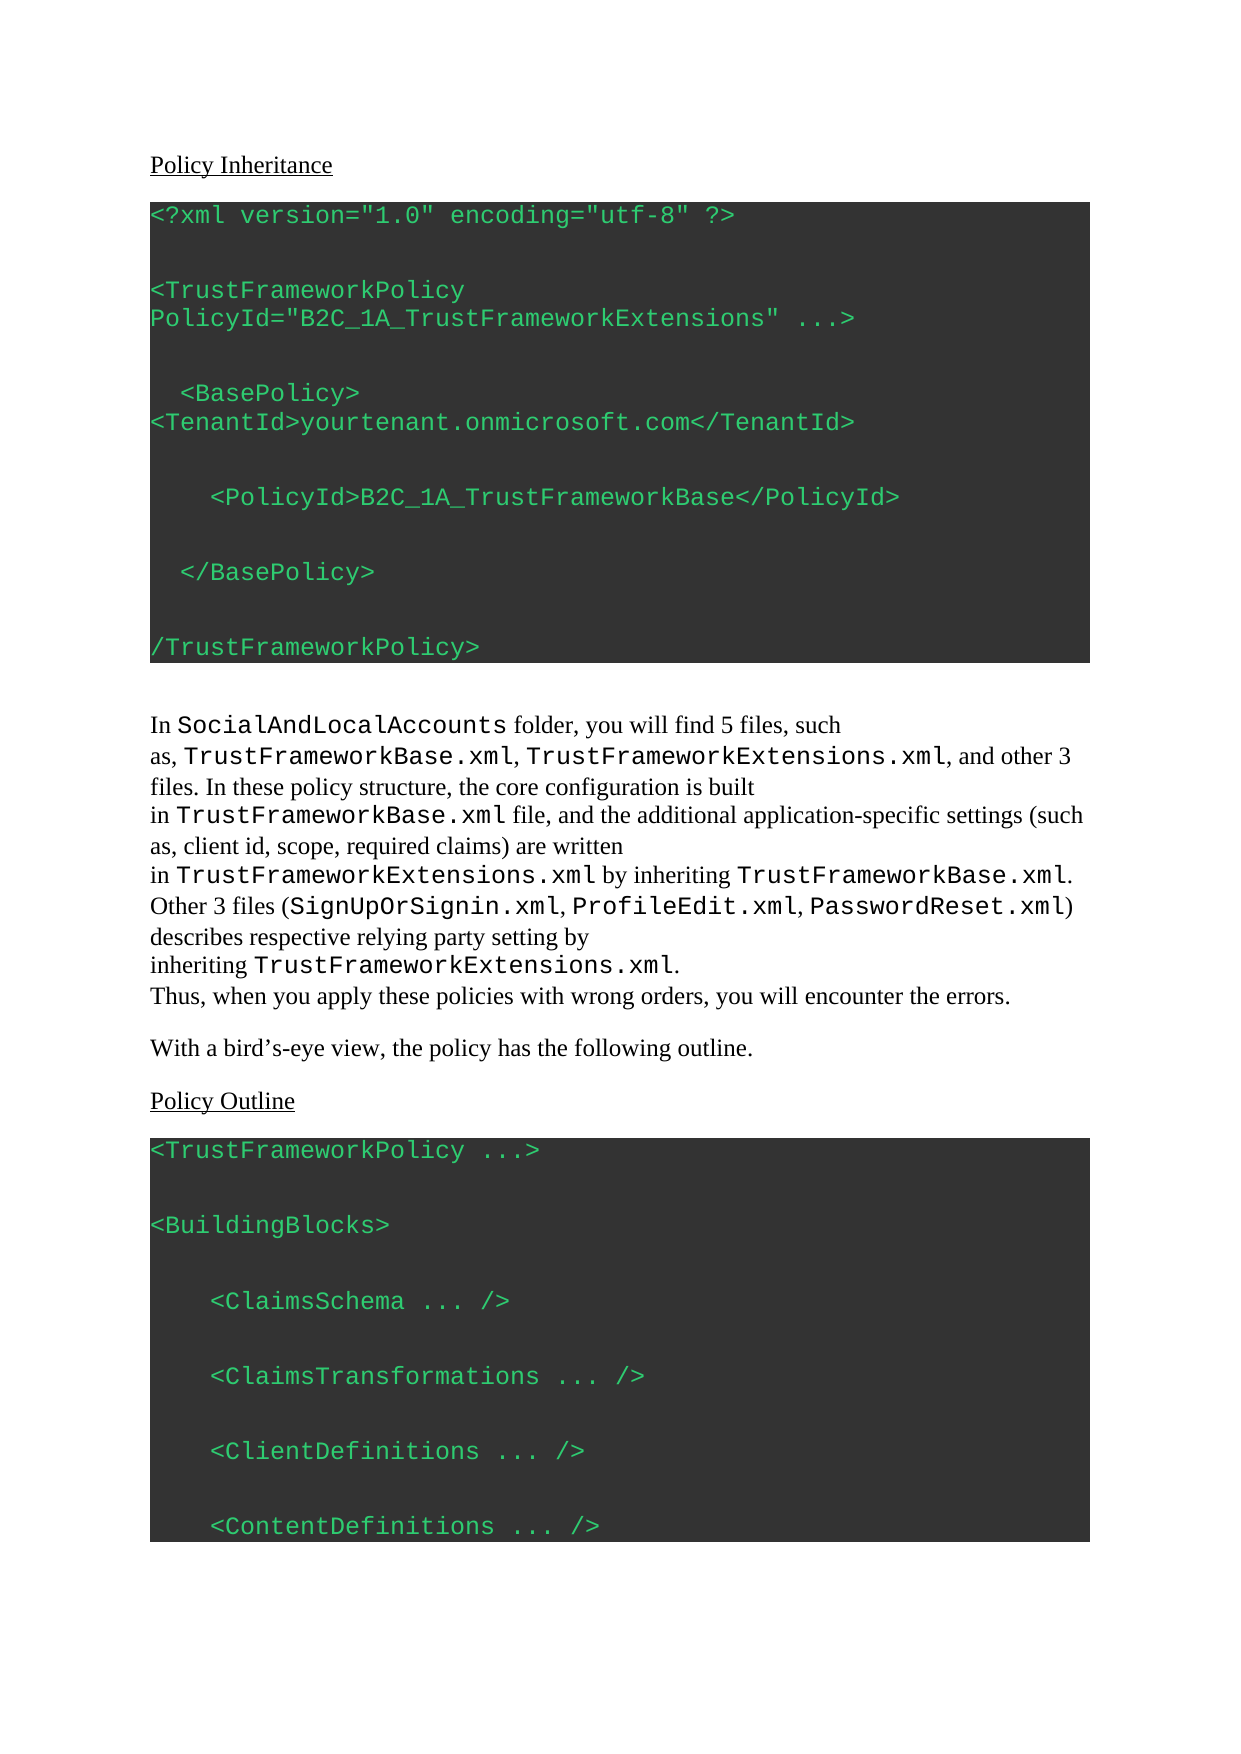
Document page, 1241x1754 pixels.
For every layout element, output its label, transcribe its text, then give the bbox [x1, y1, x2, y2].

text <ClientDefinitions ... /> [150, 1439, 1090, 1467]
text Policy Outline [150, 1086, 1090, 1114]
text </BasePolicy> [150, 560, 1090, 588]
text <BuildingBlocks> [150, 1213, 1090, 1241]
text <ClaimsSchema ... /> [150, 1288, 1090, 1317]
text In SocialAndLocalAccounts folder, you will find 5 files, such as, TrustFrameworkBase.xml, TrustFrameworkExtensions.xml, and other 3 files. In these policy structure, the core configuration is built in TrustFrameworkBase.xml file, and the additional application-specific settings (such as, client id, scope, required claims) are written in TrustFrameworkExtensions.xml by inheriting TrustFrameworkBase.xml. Other 3 files (SignUpOrSignin.xml, ProfileEdit.xml, PasswordReset.xml) describes respective relying party setting by inheriting TrustFrameworkExtensions.xml. Thus, when you apply these policies with wrong orders, you will encounter the errors. [150, 710, 1090, 1010]
text With a bird’s-eye view, the policy has the following outline. [150, 1033, 1090, 1062]
text <BasePolicy> <TenantId>yourtenant.onmicrosoft.com</TenantId> [150, 381, 1090, 438]
text <TrustFrameworkPolicy ...> [150, 1138, 1090, 1166]
text <ClaimsTransformations ... /> [150, 1363, 1090, 1392]
text <?xml version="1.0" encoding="utf-8" ?> [150, 202, 1090, 231]
text <TrustFrameworkPolicy PolicyId="B2C_1A_TrustFrameworkExtensions" ...> [150, 277, 1090, 334]
text /TrustFrameworkPolicy> [150, 635, 1090, 663]
text <PolicyId>B2C_1A_TrustFrameworkBase</PolicyId> [150, 484, 1090, 513]
text Policy Inheritance [150, 150, 1090, 179]
text <ContentDefinitions ... /> [150, 1514, 1090, 1542]
